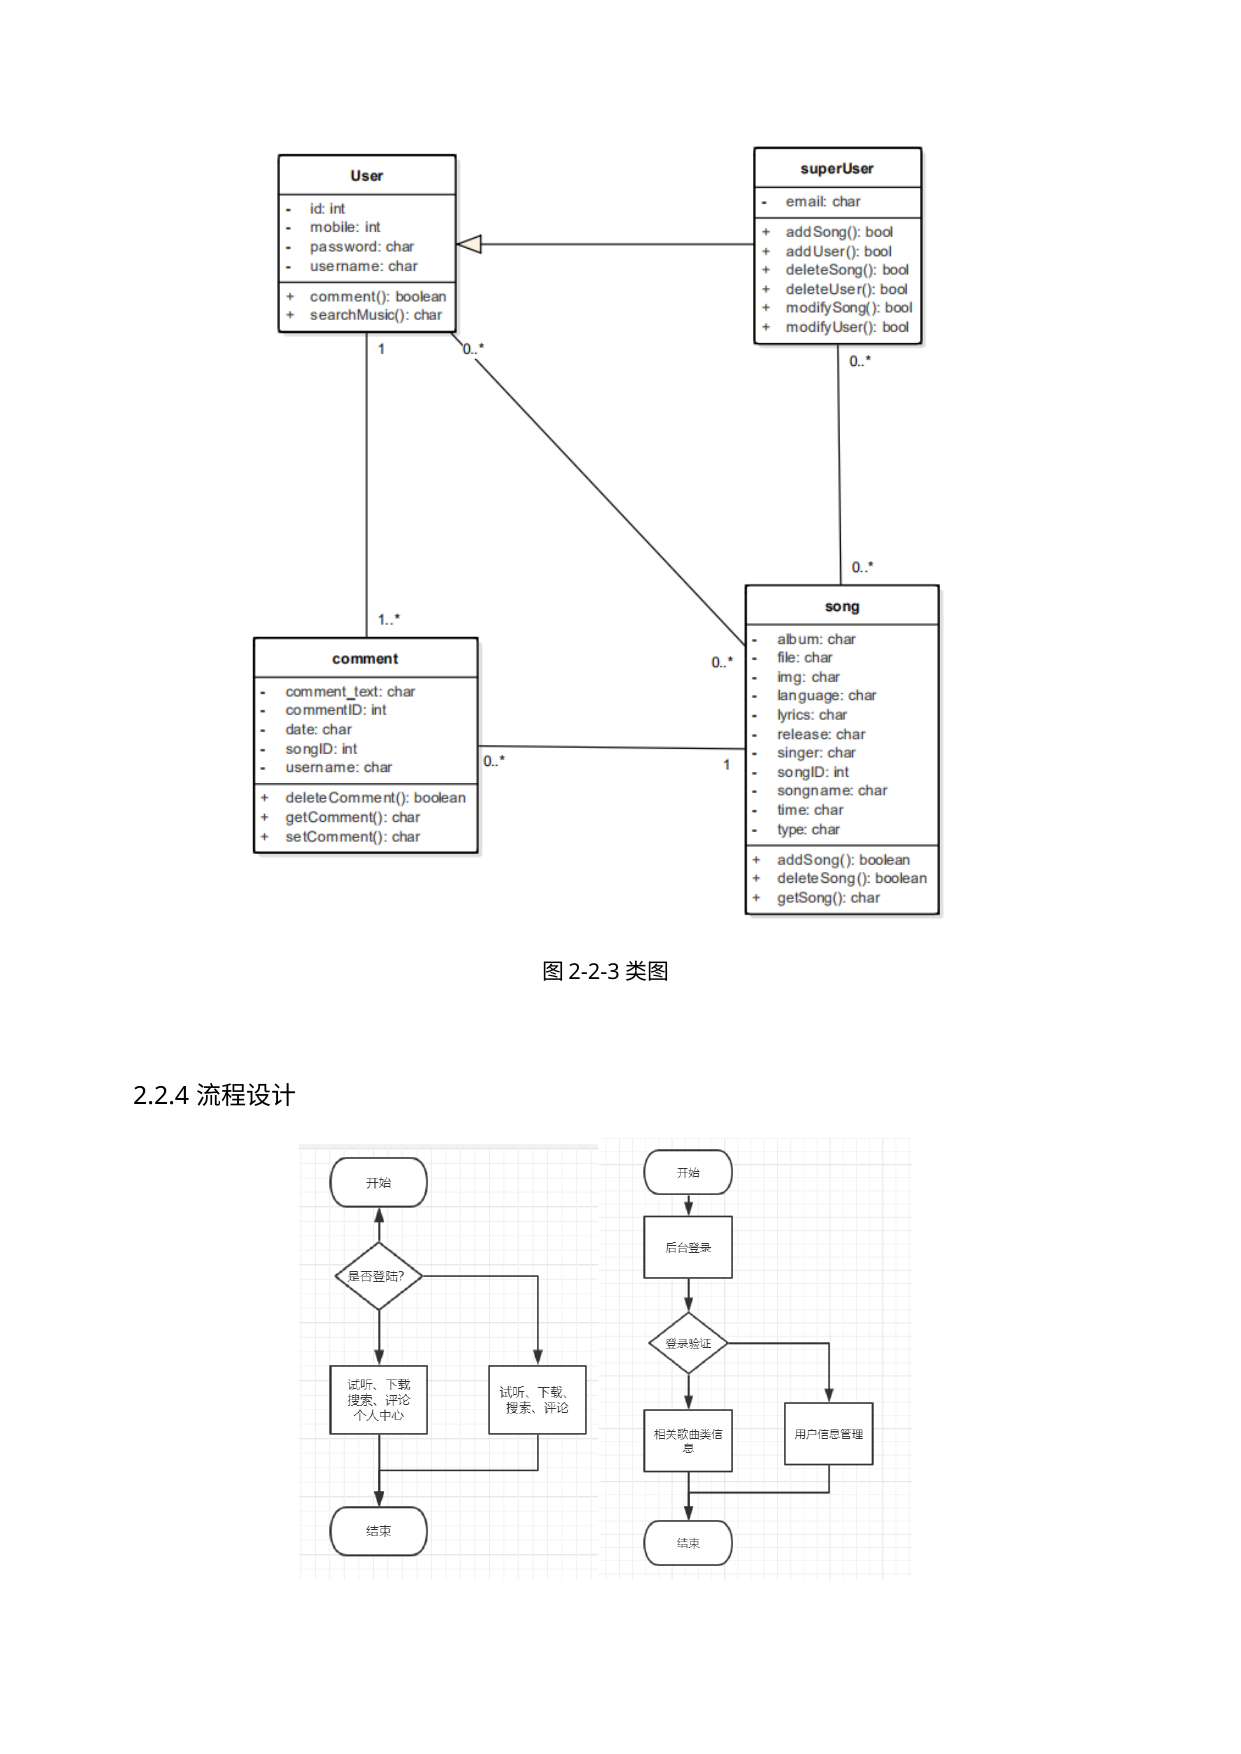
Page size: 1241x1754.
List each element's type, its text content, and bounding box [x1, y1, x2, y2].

picture [242, 137, 968, 932]
text 2.2.4 流程设计 [133, 1061, 1078, 1126]
text 图2-2-3 类图 [133, 953, 1078, 986]
picture [298, 1138, 912, 1580]
